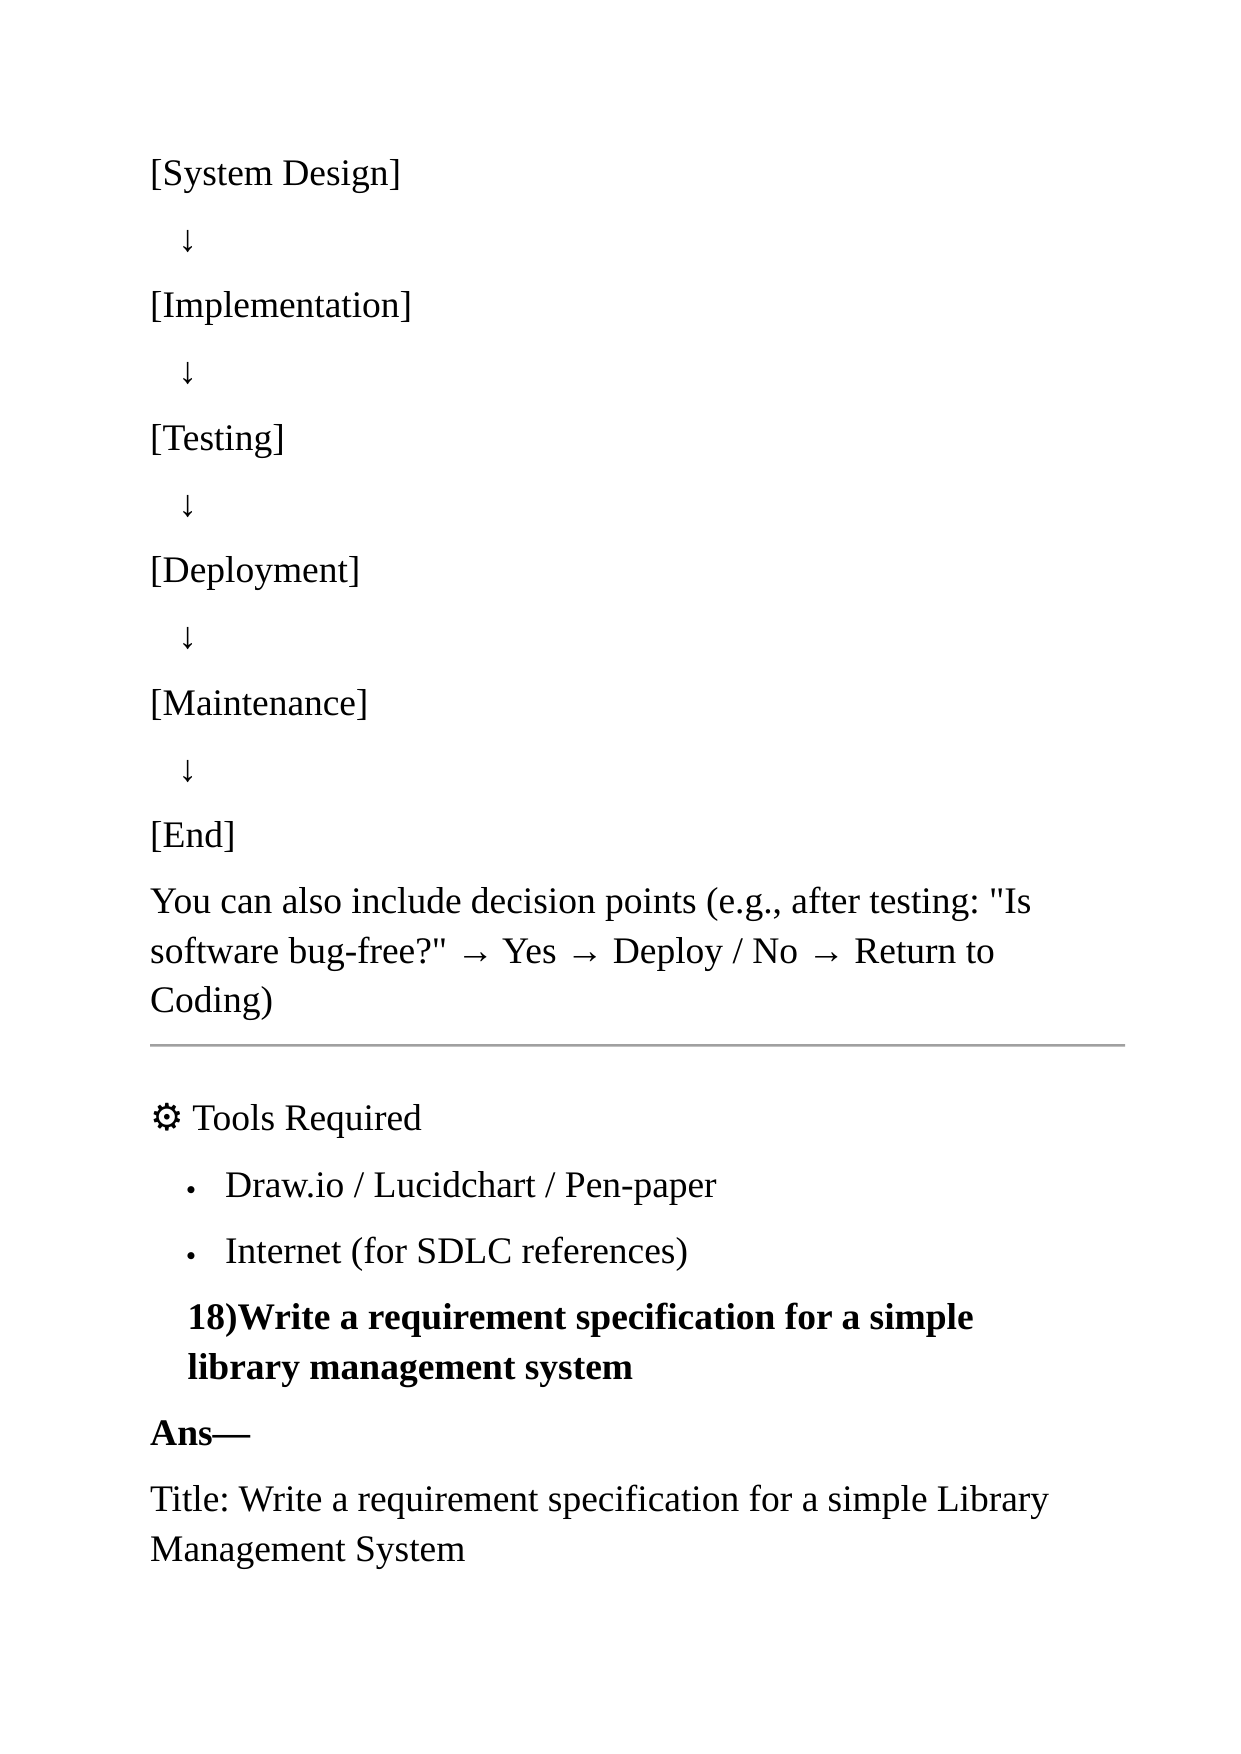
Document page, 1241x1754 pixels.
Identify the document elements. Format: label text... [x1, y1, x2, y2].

text [System Design] [150, 150, 1090, 193]
text [Maintenance] [150, 680, 1090, 723]
text [Implementation] [150, 282, 1090, 326]
text ⚙️ Tools Required [150, 1096, 1090, 1139]
text You can also include decision points (e.g., after testing: "Is software bug-free?" → Yes → Deploy / No → Return to Coding) [150, 879, 1090, 1021]
text ↓ [150, 349, 1090, 392]
text ↓ [150, 481, 1090, 524]
text ↓ [150, 746, 1090, 789]
text [Testing] [150, 415, 1090, 458]
text [Deployment] [150, 547, 1090, 591]
text ↓ [150, 216, 1090, 259]
text 18)Write a requirement specification for a simple library management system [187, 1294, 1090, 1387]
list Internet (for SDLC references) [187, 1228, 1090, 1271]
list Draw.io / Lucidchart / Pen-paper [187, 1162, 1090, 1205]
text Title: Write a requirement specification for a simple Library Management System [150, 1477, 1090, 1569]
text ↓ [150, 614, 1090, 657]
text [End] [150, 812, 1090, 856]
text Ans— [150, 1410, 1090, 1453]
